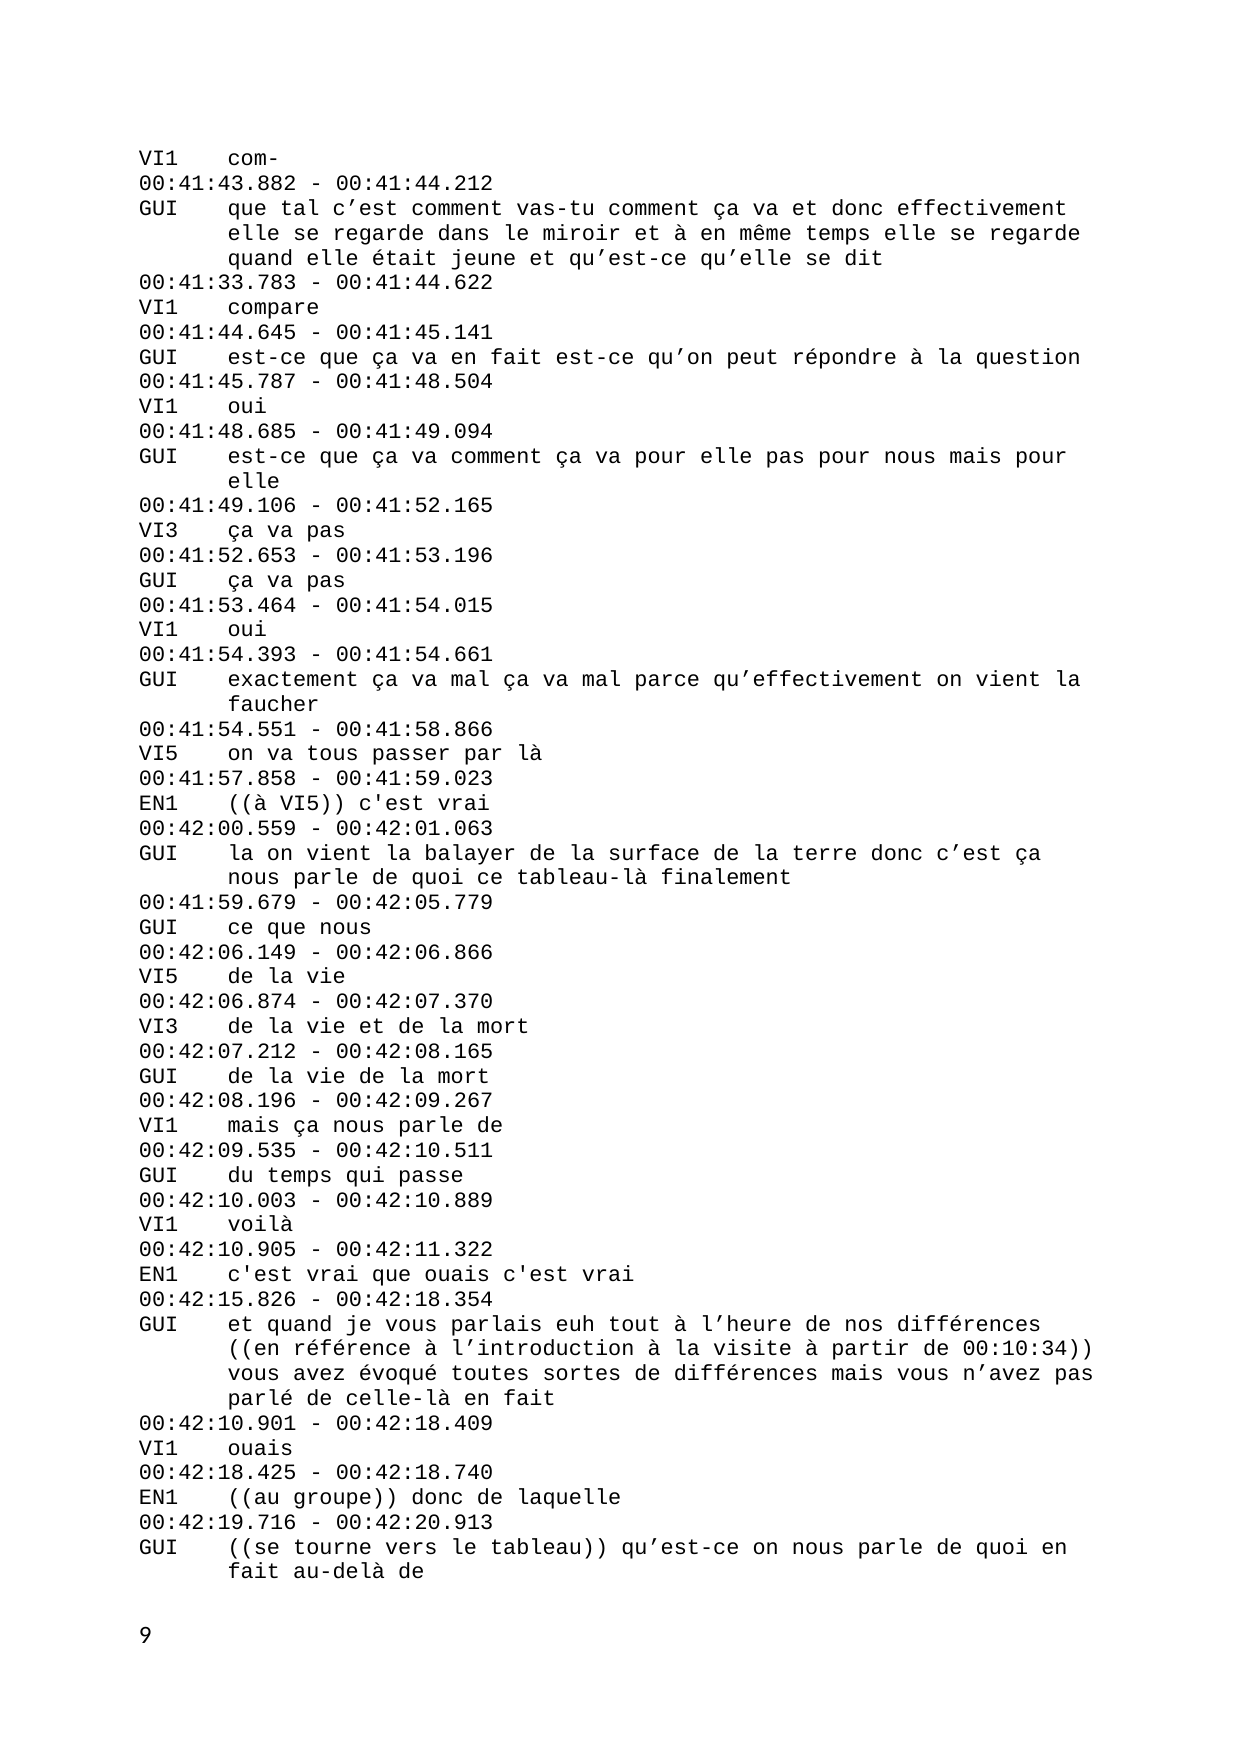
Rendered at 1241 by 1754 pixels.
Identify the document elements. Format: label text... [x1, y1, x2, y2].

text 00:41:48.685 - 00:41:49.094 [139, 420, 1101, 445]
text 00:41:49.106 - 00:41:52.165 [139, 495, 1101, 519]
text 00:42:08.196 - 00:42:09.267 [139, 1090, 1101, 1114]
text GUI ça va pas [139, 569, 1101, 594]
text GUI que tal c’est comment vas-tu comment ça va et donc effectivement elle se regarde dans le miroir et à en même temps elle se regarde quand elle était jeune et qu’est-ce qu’elle se dit [139, 197, 1101, 272]
text 00:41:59.679 - 00:42:05.779 [139, 891, 1101, 916]
text GUI et quand je vous parlais euh tout à l’heure de nos différences ((en référence à l’introduction à la visite à partir de 00:10:34)) vous avez évoqué toutes sortes de différences mais vous n’avez pas parlé de celle-là en fait [139, 1313, 1101, 1412]
text VI1 voilà [139, 1214, 1101, 1238]
text GUI est-ce que ça va comment ça va pour elle pas pour nous mais pour elle [139, 445, 1101, 495]
text 00:42:06.149 - 00:42:06.866 [139, 941, 1101, 966]
text GUI est-ce que ça va en fait est-ce qu’on peut répondre à la question [139, 346, 1101, 371]
text 00:41:53.464 - 00:41:54.015 [139, 594, 1101, 619]
text 00:41:44.645 - 00:41:45.141 [139, 321, 1101, 346]
text VI1 ouais [139, 1437, 1101, 1462]
text VI5 de la vie [139, 966, 1101, 991]
text GUI ce que nous [139, 916, 1101, 941]
text EN1 c'est vrai que ouais c'est vrai [139, 1263, 1101, 1288]
text 00:41:43.882 - 00:41:44.212 [139, 172, 1101, 197]
text 00:41:45.787 - 00:41:48.504 [139, 371, 1101, 396]
text 00:41:33.783 - 00:41:44.622 [139, 272, 1101, 296]
text 00:42:09.535 - 00:42:10.511 [139, 1139, 1101, 1164]
text 00:42:15.826 - 00:42:18.354 [139, 1288, 1101, 1313]
text 00:42:19.716 - 00:42:20.913 [139, 1511, 1101, 1536]
text 00:42:10.003 - 00:42:10.889 [139, 1189, 1101, 1214]
text VI5 on va tous passer par là [139, 743, 1101, 767]
text VI1 oui [139, 619, 1101, 643]
text VI1 mais ça nous parle de [139, 1114, 1101, 1139]
text EN1 ((au groupe)) donc de laquelle [139, 1486, 1101, 1511]
text GUI la on vient la balayer de la surface de la terre donc c’est ça nous parle de quoi ce tableau-là finalement [139, 842, 1101, 891]
text 00:42:10.901 - 00:42:18.409 [139, 1412, 1101, 1437]
text VI1 oui [139, 396, 1101, 420]
text 00:41:54.551 - 00:41:58.866 [139, 718, 1101, 743]
text VI3 ça va pas [139, 519, 1101, 544]
text VI1 compare [139, 296, 1101, 321]
text 00:41:57.858 - 00:41:59.023 [139, 767, 1101, 792]
text EN1 ((à VI5)) c'est vrai [139, 792, 1101, 817]
text GUI de la vie de la mort [139, 1065, 1101, 1090]
text 00:42:06.874 - 00:42:07.370 [139, 991, 1101, 1015]
text GUI ((se tourne vers le tableau)) qu’est-ce on nous parle de quoi en fait au-delà de [139, 1536, 1101, 1586]
text VI1 com- [139, 148, 1101, 172]
text GUI exactement ça va mal ça va mal parce qu’effectivement on vient la faucher [139, 668, 1101, 718]
text 00:42:07.212 - 00:42:08.165 [139, 1040, 1101, 1065]
text 00:41:54.393 - 00:41:54.661 [139, 643, 1101, 668]
text 00:42:18.425 - 00:42:18.740 [139, 1462, 1101, 1486]
text GUI du temps qui passe [139, 1164, 1101, 1189]
text 00:42:00.559 - 00:42:01.063 [139, 817, 1101, 842]
text VI3 de la vie et de la mort [139, 1015, 1101, 1040]
text 00:42:10.905 - 00:42:11.322 [139, 1238, 1101, 1263]
text 00:41:52.653 - 00:41:53.196 [139, 544, 1101, 569]
